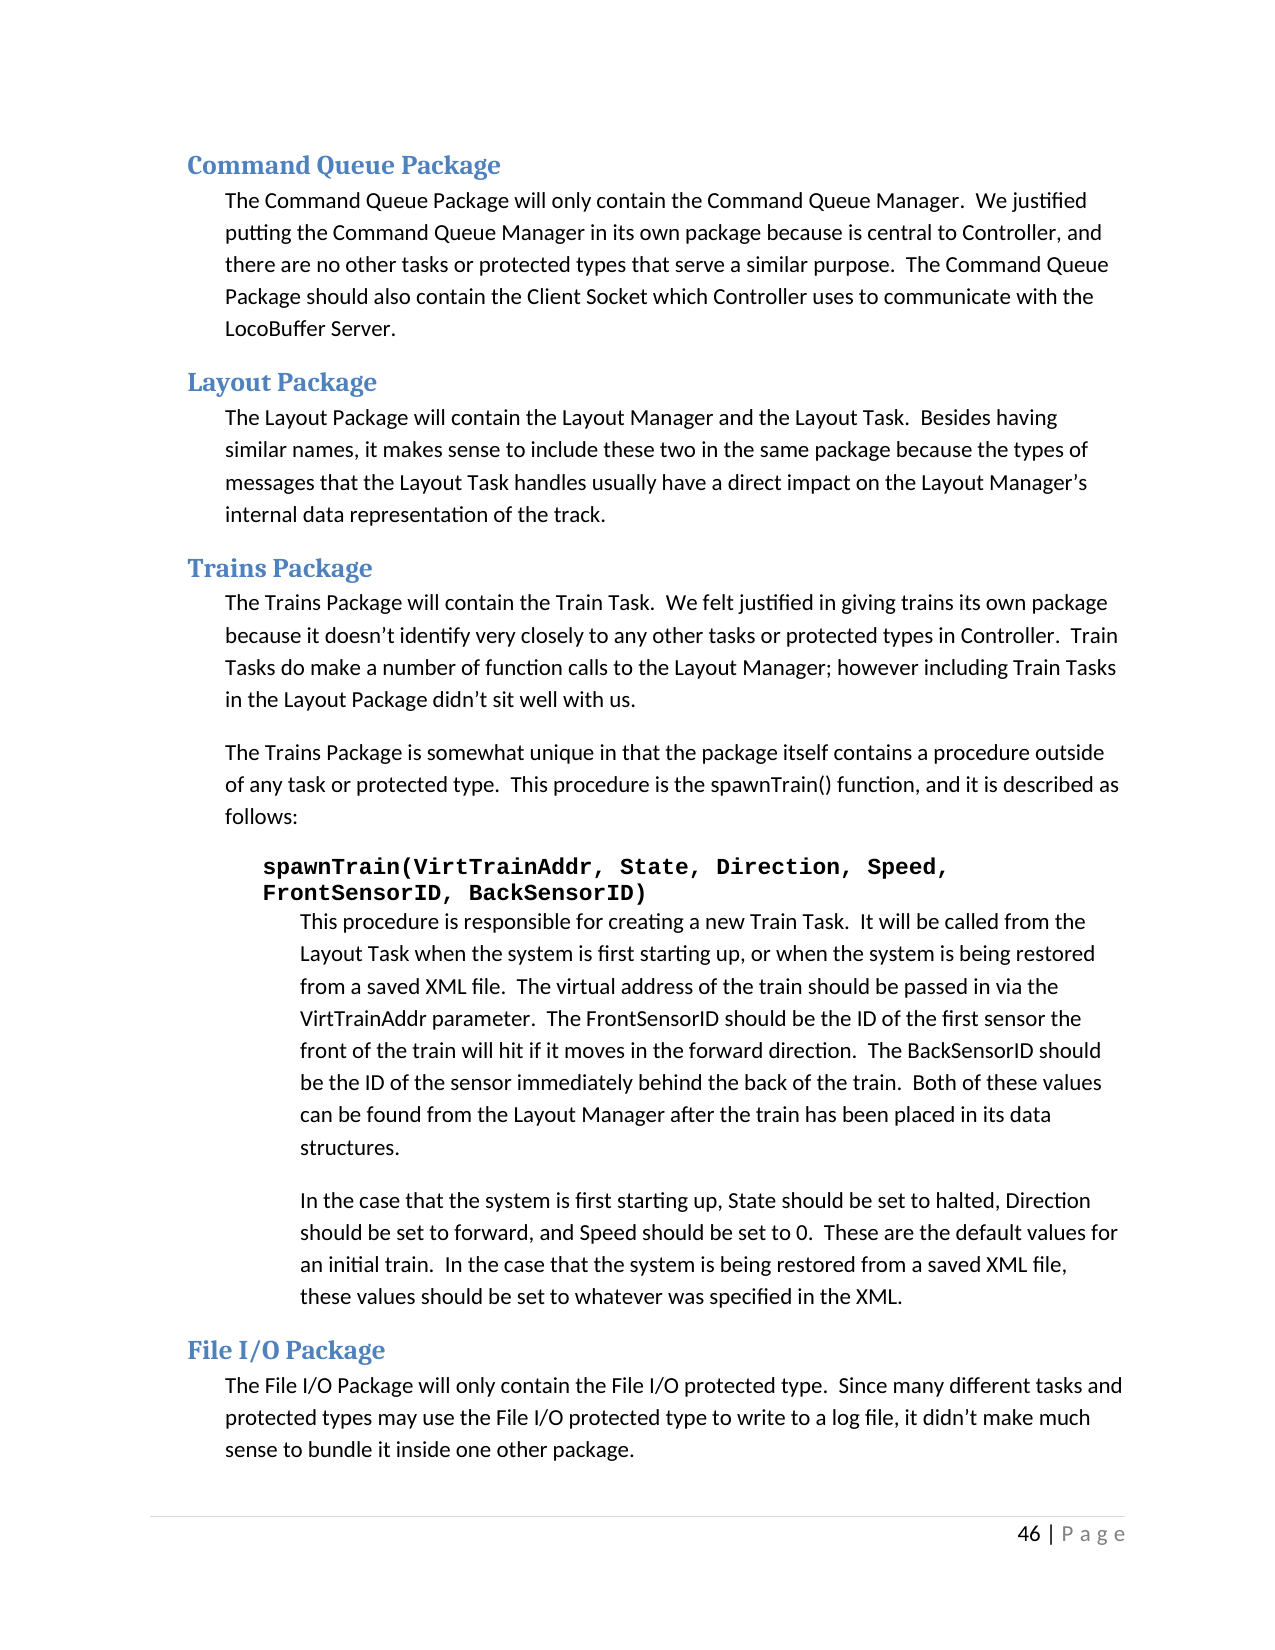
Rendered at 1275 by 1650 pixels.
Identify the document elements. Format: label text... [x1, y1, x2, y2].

subtitle Command Queue Package [187, 150, 1125, 181]
subtitle Trains Package [187, 553, 1125, 584]
text The Trains Package will contain the Train Task. We felt justified in giving trains its own package because it doesn’t identify very closely to any other tasks or protected types in Controller. Train Tasks do make a number of function calls to the Layout Manager; however including Train Tasks in the Layout Package didn’t sit well with us. [225, 588, 1125, 713]
text This procedure is responsible for creating a new Train Task. It will be called from the Layout Task when the system is first starting up, or when the system is being restored from a saved XML file. The virtual address of the train should be passed in via the VirtTrainAddr parameter. The FrontSensorID should be the ID of the first sensor the front of the train will hit if it moves in the forward direction. The BackSensorID should be the ID of the sensor immediately behind the back of the train. Both of these values can be found from the Layout Manager after the train has been placed in its data structures. [300, 907, 1125, 1161]
text The File I/O Package will only contain the File I/O protected type. Since many different tasks and protected types may use the File I/O protected type to write to a log file, it didn’t make much sense to bundle it inside one other package. [225, 1371, 1125, 1463]
subtitle File I/O Package [187, 1335, 1125, 1366]
text The Trains Package is somewhat unique in that the package itself contains a procedure outside of any task or protected type. This procedure is the spawnTrain() function, and it is described as follows: [225, 738, 1125, 831]
text In the case that the system is first starting up, State should be set to halted, Direction should be set to forward, and Speed should be set to 0. These are the default values for an initial train. In the case that the system is being restored from a saved XML file, these values should be set to whatever was specified in the XML. [300, 1186, 1125, 1310]
subtitle Layout Package [187, 367, 1125, 399]
text The Command Queue Package will only contain the Command Queue Manager. We justified putting the Command Queue Manager in its own package because is central to Controller, and there are no other tasks or protected types that serve a similar purpose. The Command Queue Package should also contain the Client Socket which Controller uses to communicate with the LocoBuffer Server. [225, 186, 1125, 342]
text spawnTrain(VirtTrainAddr, State, Direction, Speed, FrontSensorID, BackSensorID) [262, 856, 1125, 907]
text The Layout Package will contain the Layout Manager and the Layout Task. Besides having similar names, it makes sense to include these two in the same package because the types of messages that the Layout Task handles usually have a direct impact on the Layout Manager’s internal data representation of the track. [225, 403, 1125, 528]
